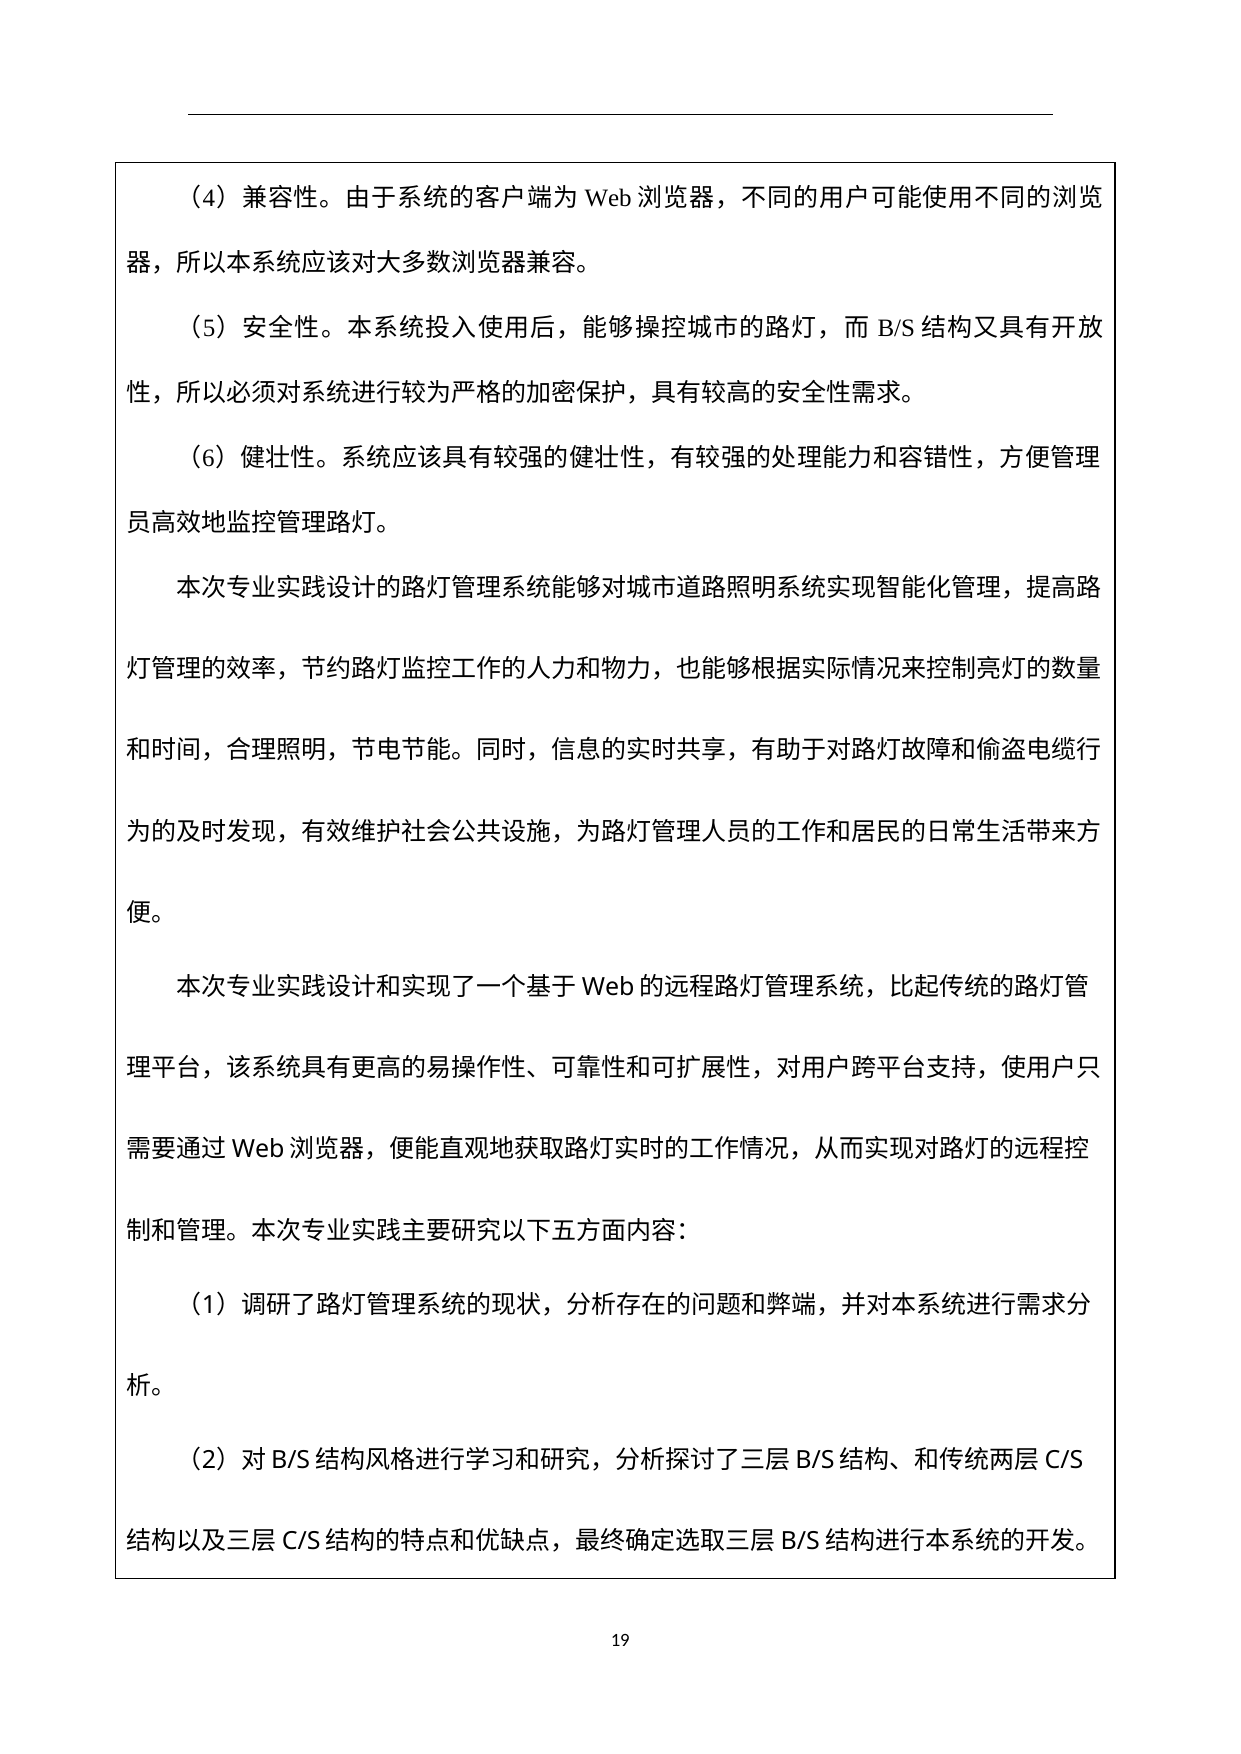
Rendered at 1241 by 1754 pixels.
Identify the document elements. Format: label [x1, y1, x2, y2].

table_cell [116, 163, 1114, 1578]
